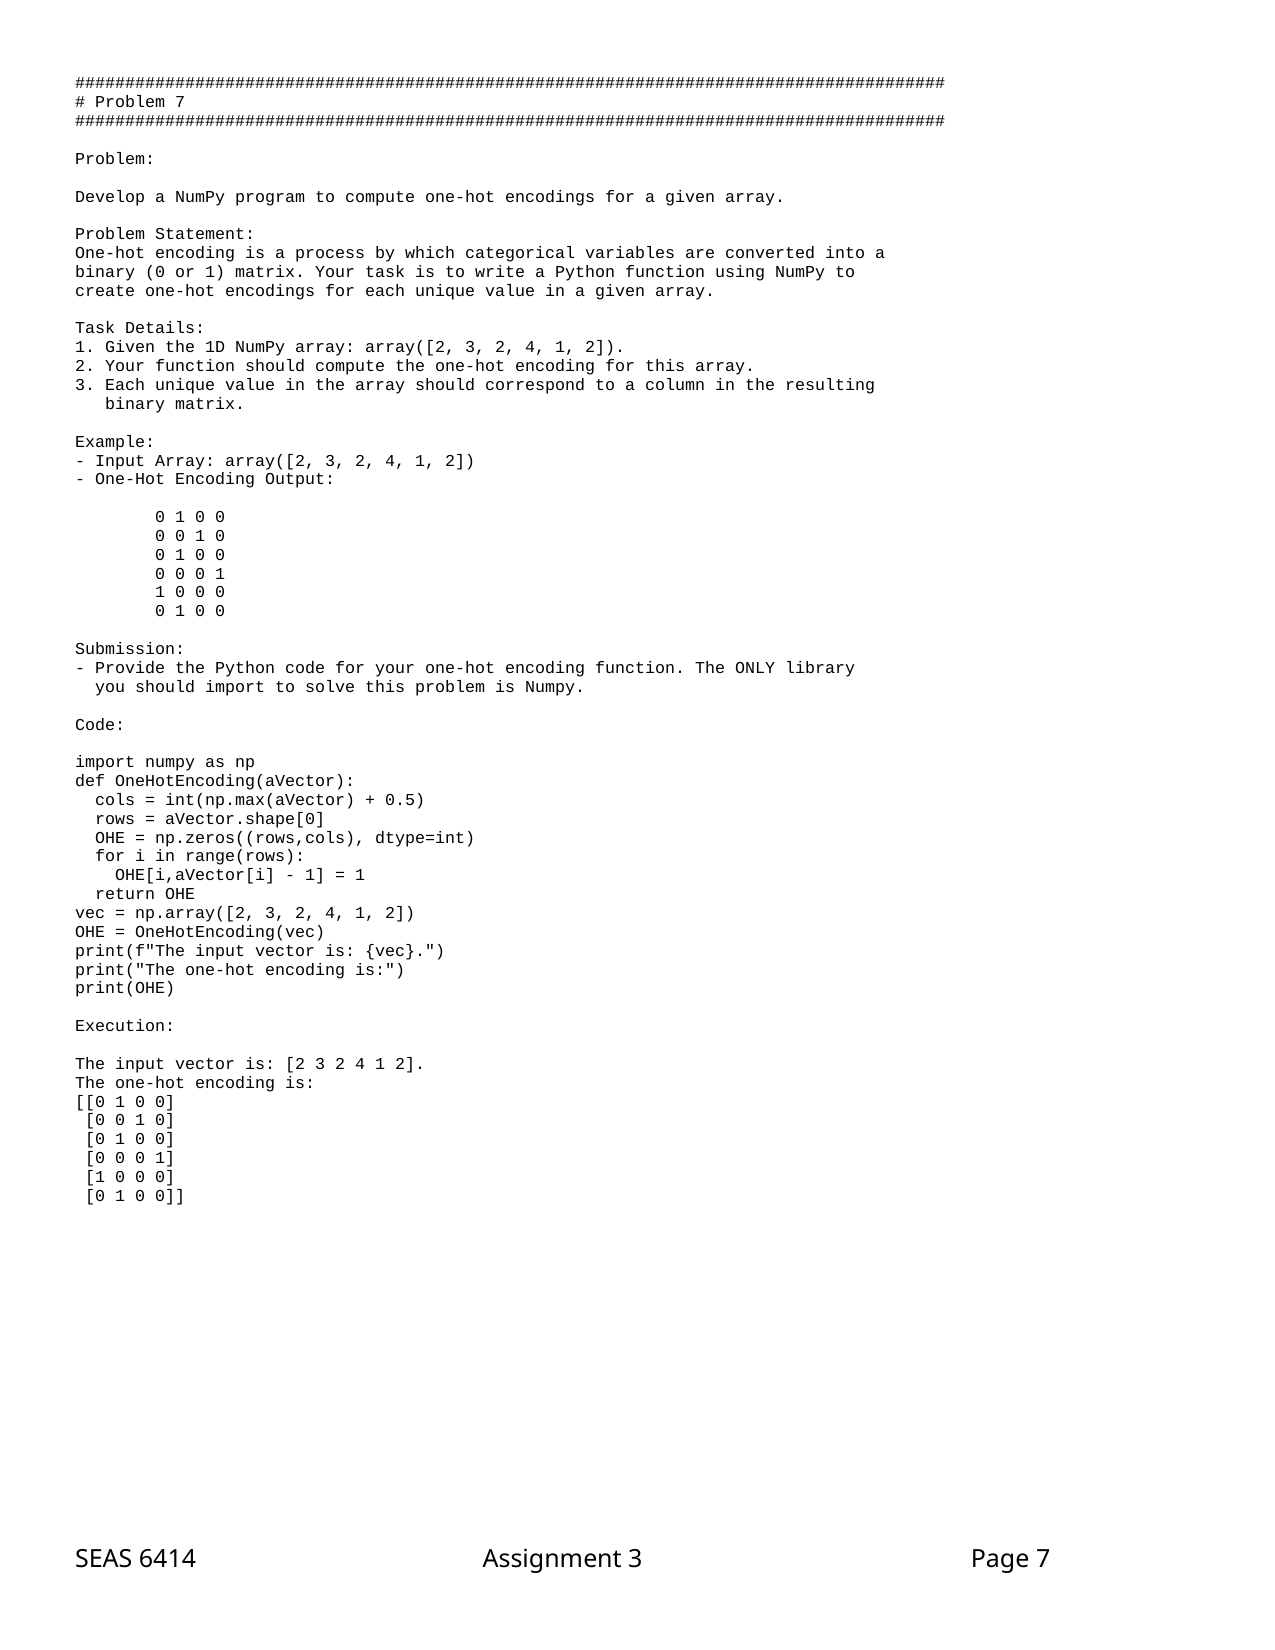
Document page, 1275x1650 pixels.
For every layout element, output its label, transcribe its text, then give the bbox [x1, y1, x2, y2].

text print(f"The input vector is: {vec}.") [75, 942, 1200, 961]
text 0 0 1 0 [75, 527, 1200, 546]
text Example: [75, 433, 1200, 452]
text binary matrix. [75, 396, 1200, 414]
text 0 1 0 0 [75, 509, 1200, 527]
text def OneHotEncoding(aVector): [75, 773, 1200, 791]
text 1. Given the 1D NumPy array: array([2, 3, 2, 4, 1, 2]). [75, 339, 1200, 358]
text OHE = OneHotEncoding(vec) [75, 923, 1200, 942]
text cols = int(np.max(aVector) + 0.5) [75, 791, 1200, 810]
text - One-Hot Encoding Output: [75, 471, 1200, 490]
text The input vector is: [2 3 2 4 1 2]. [75, 1055, 1200, 1074]
text Problem: [75, 150, 1200, 169]
text - Input Array: array([2, 3, 2, 4, 1, 2]) [75, 452, 1200, 471]
text rows = aVector.shape[0] [75, 810, 1200, 829]
text you should import to solve this problem is Numpy. [75, 678, 1200, 697]
text import numpy as np [75, 754, 1200, 773]
text Submission: [75, 641, 1200, 659]
text 0 0 0 1 [75, 565, 1200, 584]
text 0 1 0 0 [75, 603, 1200, 622]
text OHE[i,aVector[i] - 1] = 1 [75, 867, 1200, 886]
text Execution: [75, 1018, 1200, 1037]
text ####################################################################################### [75, 75, 1200, 94]
text for i in range(rows): [75, 848, 1200, 867]
text Task Details: [75, 320, 1200, 339]
text [1 0 0 0] [75, 1168, 1200, 1187]
text 3. Each unique value in the array should correspond to a column in the resulting [75, 377, 1200, 396]
text print("The one-hot encoding is:") [75, 961, 1200, 980]
text ####################################################################################### [75, 113, 1200, 132]
text binary (0 or 1) matrix. Your task is to write a Python function using NumPy to [75, 263, 1200, 282]
text [0 1 0 0] [75, 1131, 1200, 1150]
text # Problem 7 [75, 94, 1200, 113]
text [0 1 0 0]] [75, 1187, 1200, 1206]
text [[0 1 0 0] [75, 1093, 1200, 1112]
text Problem Statement: [75, 226, 1200, 245]
text return OHE [75, 886, 1200, 904]
text - Provide the Python code for your one-hot encoding function. The ONLY library [75, 659, 1200, 678]
text OHE = np.zeros((rows,cols), dtype=int) [75, 829, 1200, 848]
text Code: [75, 716, 1200, 735]
text Develop a NumPy program to compute one-hot encodings for a given array. [75, 188, 1200, 207]
text print(OHE) [75, 980, 1200, 999]
text 0 1 0 0 [75, 546, 1200, 565]
text [0 0 0 1] [75, 1150, 1200, 1168]
text 1 0 0 0 [75, 584, 1200, 603]
text One-hot encoding is a process by which categorical variables are converted into a [75, 245, 1200, 263]
text The one-hot encoding is: [75, 1074, 1200, 1093]
text 2. Your function should compute the one-hot encoding for this array. [75, 358, 1200, 377]
text [0 0 1 0] [75, 1112, 1200, 1131]
text create one-hot encodings for each unique value in a given array. [75, 282, 1200, 301]
text vec = np.array([2, 3, 2, 4, 1, 2]) [75, 904, 1200, 923]
